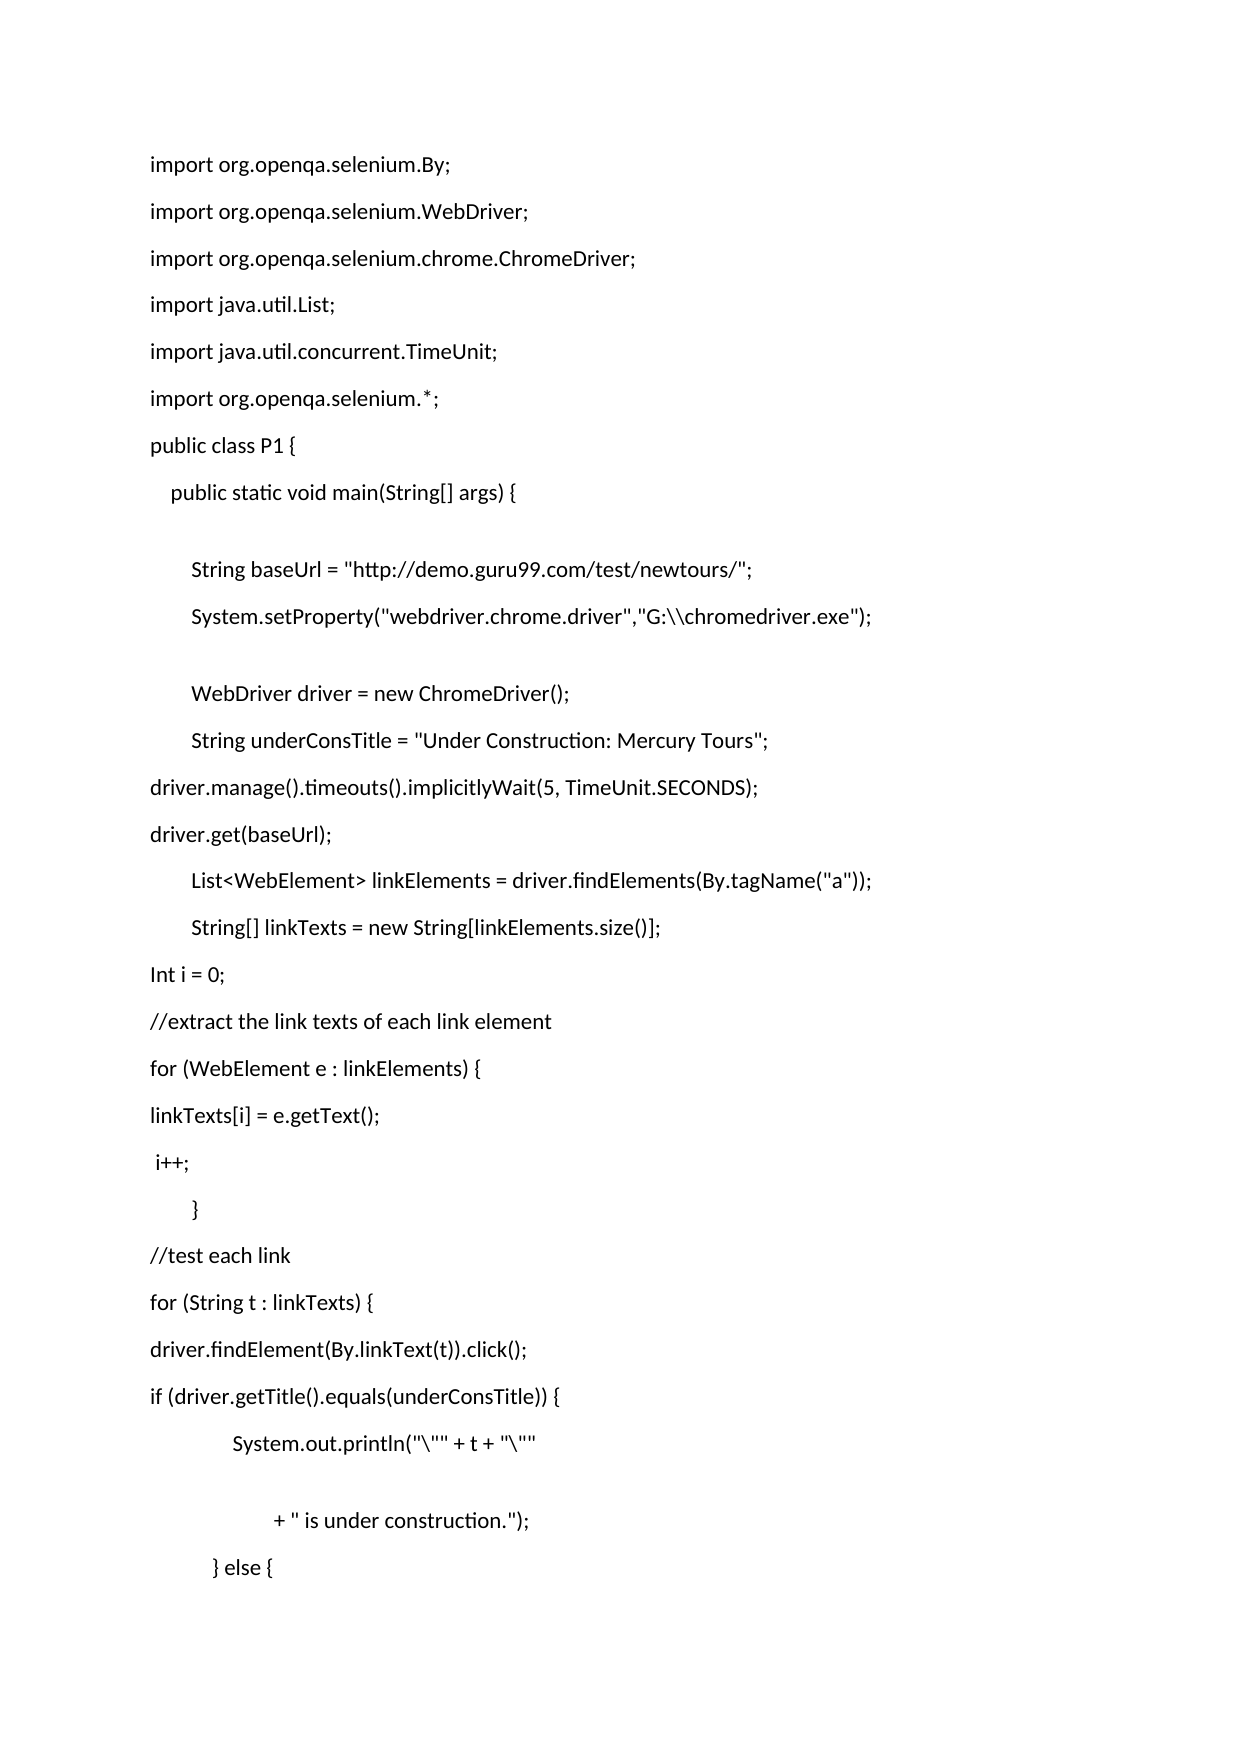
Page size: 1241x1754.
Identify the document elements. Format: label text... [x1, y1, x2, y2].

text } else { [150, 1553, 1090, 1581]
text linkTexts[i] = e.getText(); [150, 1101, 1090, 1129]
text //extract the link texts of each link element [150, 1007, 1090, 1035]
text List<WebElement> linkElements = driver.findElements(By.tagName("a")); [150, 867, 1090, 895]
text String[] linkTexts = new String[linkElements.size()]; [150, 913, 1090, 942]
text for (WebElement e : linkElements) { [150, 1054, 1090, 1082]
text driver.manage().timeouts().implicitlyWait(5, TimeUnit.SECONDS); [150, 773, 1090, 801]
text Int i = 0; [150, 960, 1090, 988]
text //test each link [150, 1242, 1090, 1270]
text driver.get(baseUrl); [150, 820, 1090, 848]
text for (String t : linkTexts) { [150, 1288, 1090, 1317]
text + " is under construction."); [150, 1506, 1090, 1534]
text System.out.println("\"" + t + "\"" [150, 1429, 1090, 1487]
text import java.util.concurrent.TimeUnit; [150, 337, 1090, 366]
text import org.openqa.selenium.WebDriver; [150, 197, 1090, 225]
text import java.util.List; [150, 291, 1090, 319]
text if (driver.getTitle().equals(underConsTitle)) { [150, 1382, 1090, 1410]
text System.setProperty("webdriver.chrome.driver","G:\\chromedriver.exe"); [150, 602, 1090, 660]
text import org.openqa.selenium.chrome.ChromeDriver; [150, 244, 1090, 272]
text i++; [150, 1148, 1090, 1176]
text driver.findElement(By.linkText(t)).click(); [150, 1335, 1090, 1363]
text } [150, 1195, 1090, 1223]
text public class P1 { [150, 431, 1090, 459]
text import org.openqa.selenium.By; [150, 150, 1090, 178]
text WebDriver driver = new ChromeDriver(); [150, 679, 1090, 707]
text import org.openqa.selenium.*; [150, 384, 1090, 412]
text public static void main(String[] args) { [150, 478, 1090, 536]
text String baseUrl = "http://demo.guru99.com/test/newtours/"; [150, 555, 1090, 583]
text String underConsTitle = "Under Construction: Mercury Tours"; [150, 726, 1090, 754]
